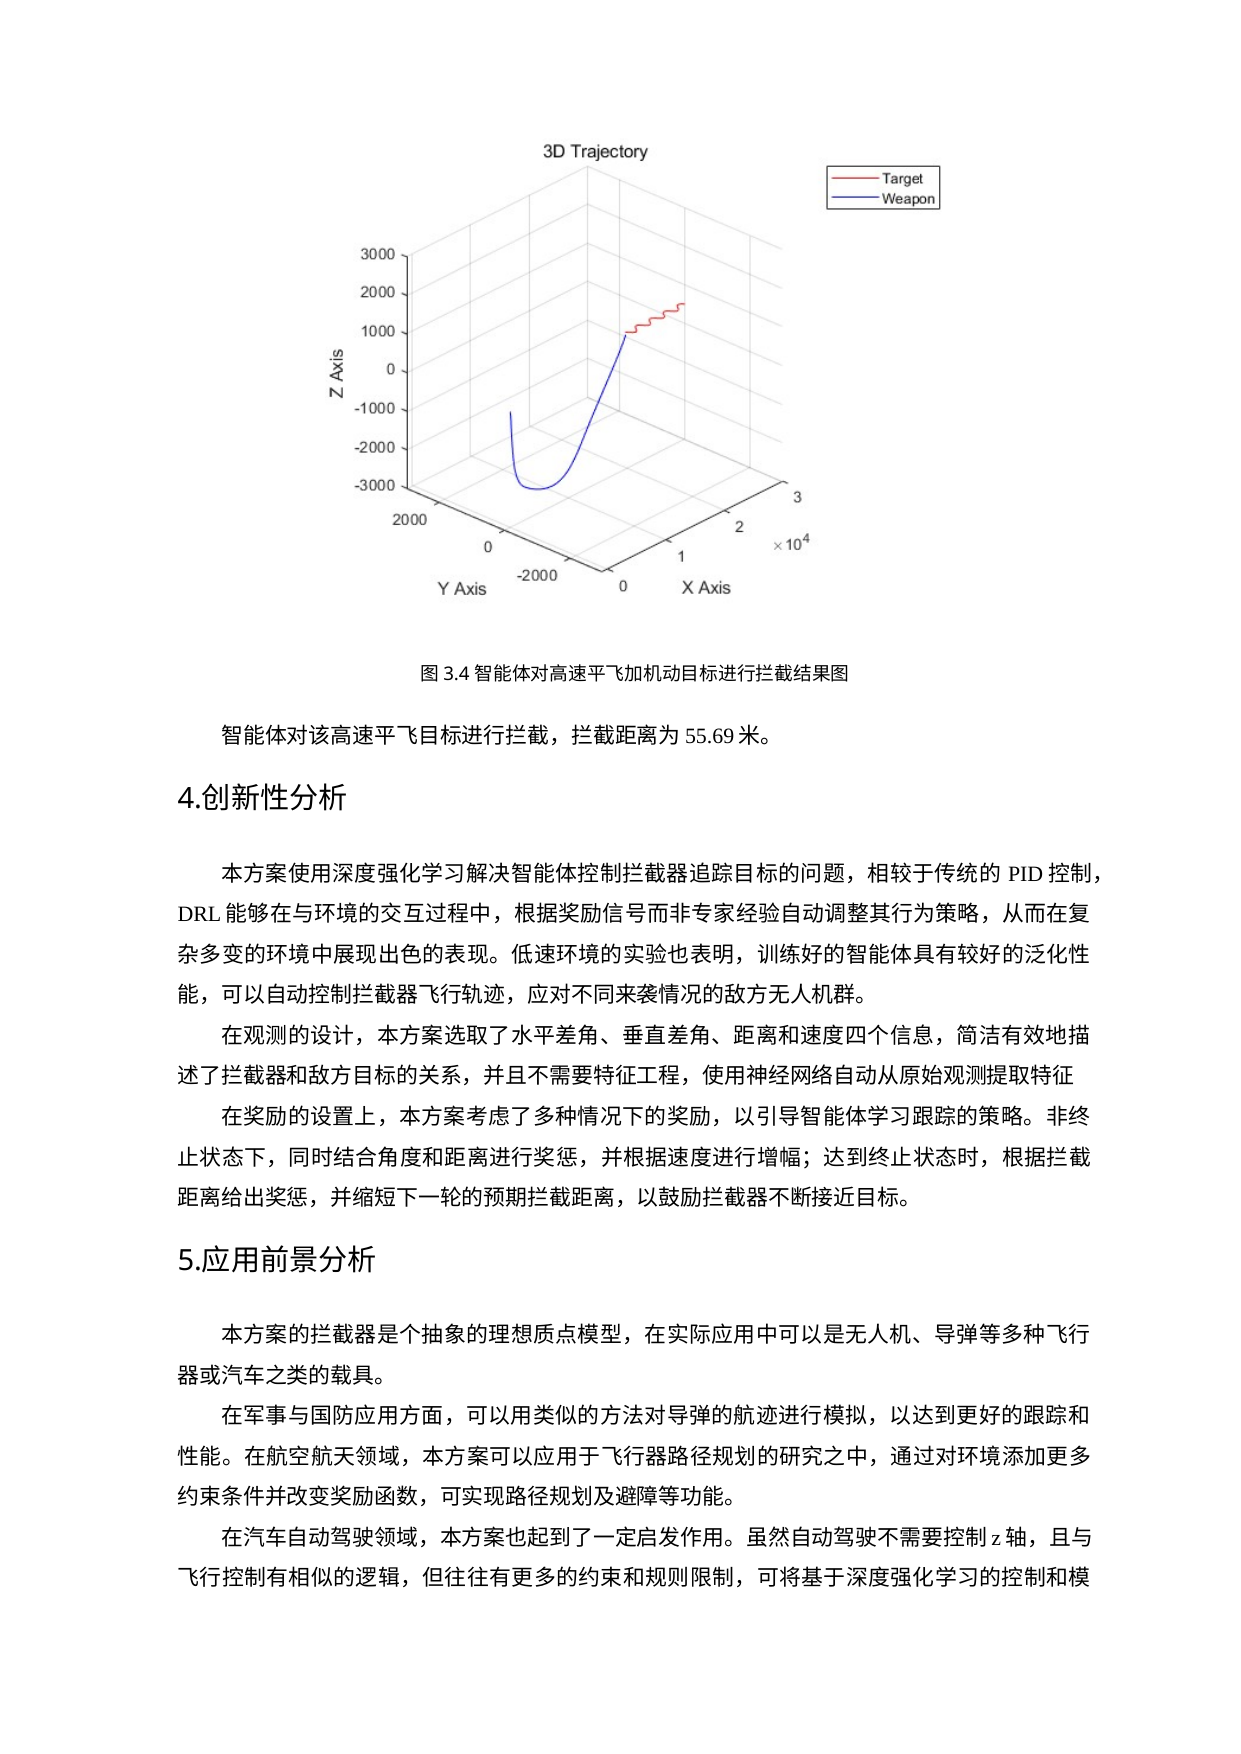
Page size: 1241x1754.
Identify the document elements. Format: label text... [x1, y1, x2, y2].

text 本方案的拦截器是个抽象的理想质点模型，在实际应用中可以是无人机、导弹等多种飞行器或汽车之类的载具。 [177, 1317, 1093, 1390]
text 在观测的设计，本方案选取了水平差角、垂直差角、距离和速度四个信息，简洁有效地描述了拦截器和敌方目标的关系，并且不需要特征工程，使用神经网络自动从原始观测提取特征 [177, 1017, 1093, 1091]
text 智能体对该高速平飞目标进行拦截，拦截距离为55.69米。 [177, 718, 1093, 751]
picture [325, 129, 989, 627]
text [177, 1519, 1093, 1592]
subtitle 5.应用前景分析 [177, 1225, 1093, 1290]
text 本方案使用深度强化学习解决智能体控制拦截器追踪目标的问题，相较于传统的PID控制，DRL能够在与环境的交互过程中，根据奖励信号而非专家经验自动调整其行为策略，从而在复杂多变的环境中展现出色的表现。低速环境的实验也表明，训练好的智能体具有较好的泛化性能，可以自动控制拦截器飞行轨迹，应对不同来袭情况的敌方无人机群。 [177, 855, 1093, 1009]
text 在奖励的设置上，本方案考虑了多种情况下的奖励，以引导智能体学习跟踪的策略。非终止状态下，同时结合角度和距离进行奖惩，并根据速度进行增幅；达到终止状态时，根据拦截距离给出奖惩，并缩短下一轮的预期拦截距离，以鼓励拦截器不断接近目标。 [177, 1098, 1093, 1212]
subtitle 4.创新性分析 [177, 764, 1093, 829]
text 在军事与国防应用方面，可以用类似的方法对导弹的航迹进行模拟，以达到更好的跟踪和性能。在航空航天领域，本方案可以应用于飞行器路径规划的研究之中，通过对环境添加更多约束条件并改变奖励函数，可实现路径规划及避障等功能。 [177, 1398, 1093, 1511]
text 图3.4 智能体对高速平飞加机动目标进行拦截结果图 [177, 656, 1093, 688]
